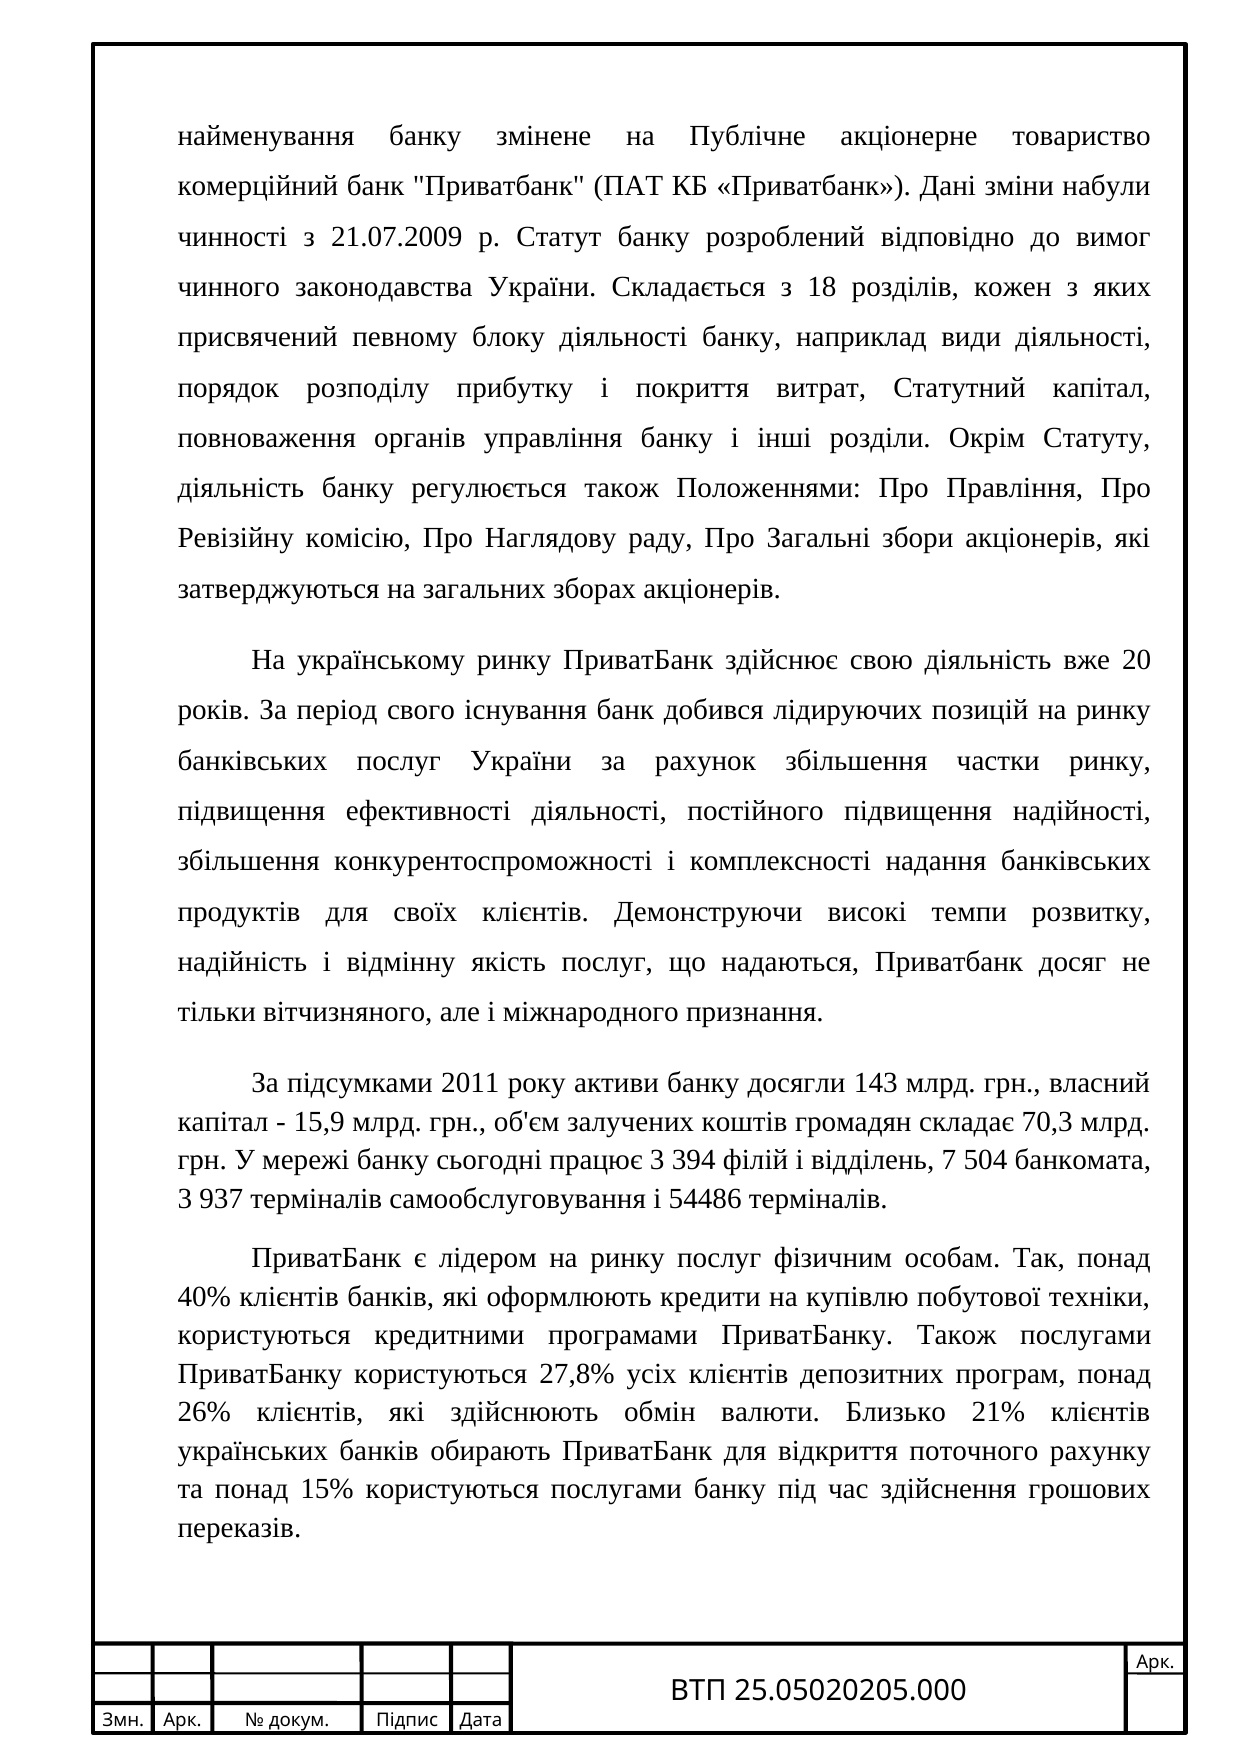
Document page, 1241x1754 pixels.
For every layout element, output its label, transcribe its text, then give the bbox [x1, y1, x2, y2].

text За підсумками 2011 року активи банку досягли 143 млрд. грн., власний капітал - 15,9 млрд. грн., об'єм залучених коштів громадян складає 70,3 млрд. грн. У мережі банку сьогодні працює 3 394 філій і відділень, 7 504 банкомата, 3 937 терміналів самообслуговування і 54486 терміналів. [177, 1065, 1152, 1214]
text На українському ринку ПриватБанк здійснює свою діяльність вже 20 років. За період свого існування банк добився лідируючих позицій на ринку банківських послуг України за рахунок збільшення частки ринку, підвищення ефективності діяльності, постійного підвищення надійності, збільшення конкурентоспроможності і комплексності надання банківських продуктів для своїх клієнтів. Демонструючи високі темпи розвитку, надійність і відмінну якість послуг, що надаються, Приватбанк досяг не тільки вітчизняного, але і міжнародного признання. [177, 642, 1152, 1028]
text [177, 118, 1152, 604]
text ПриватБанк є лідером на ринку послуг фізичним особам. Так, понад 40% клієнтів банків, які оформлюють кредити на купівлю побутової техніки, користуються кредитними програмами ПриватБанку. Також послугами ПриватБанку користуються 27,8% усіх клієнтів депозитних програм, понад 26% клієнтів, які здійснюють обмін валюти. Близько 21% клієнтів українських банків обирають ПриватБанк для відкриття поточного рахунку та понад 15% користуються послугами банку під час здійснення грошових переказів. [177, 1240, 1152, 1544]
